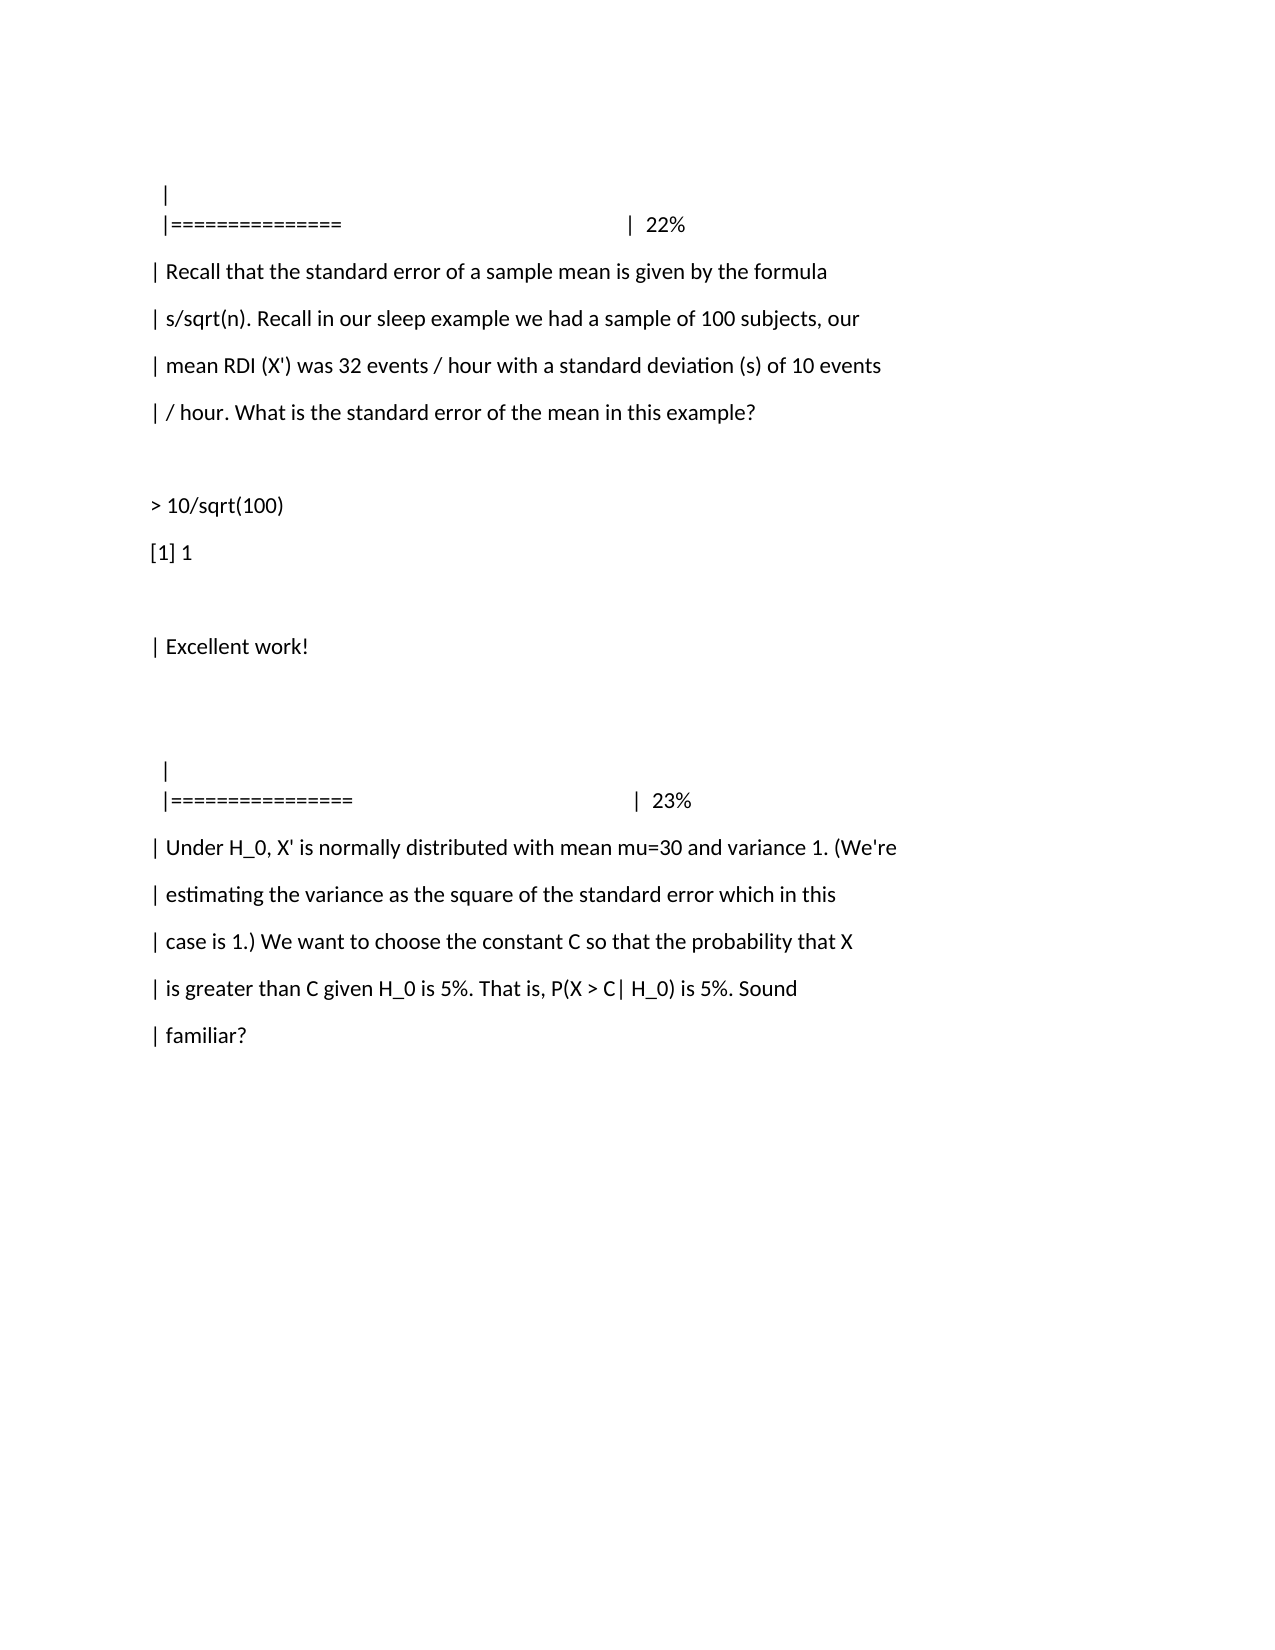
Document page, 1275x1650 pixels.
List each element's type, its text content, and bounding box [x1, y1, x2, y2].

text | case is 1.) We want to choose the constant C so that the probability that X [150, 927, 1125, 955]
text | estimating the variance as the square of the standard error which in this [150, 880, 1125, 908]
text | / hour. What is the standard error of the mean in this example? [150, 398, 1125, 426]
text | Under H_0, X' is normally distributed with mean mu=30 and variance 1. (We're [150, 833, 1125, 861]
text > 10/sqrt(100) [150, 492, 1125, 520]
text | |=============== | 22% [150, 150, 1125, 238]
text | mean RDI (X') was 32 events / hour with a standard deviation (s) of 10 events [150, 351, 1125, 379]
text | |================ | 23% [150, 726, 1125, 814]
text | Recall that the standard error of a sample mean is given by the formula [150, 257, 1125, 285]
text | familiar? [150, 1021, 1125, 1049]
text | is greater than C given H_0 is 5%. That is, P(X > C| H_0) is 5%. Sound [150, 974, 1125, 1002]
text | Excellent work! [150, 632, 1125, 660]
text [1] 1 [150, 538, 1125, 567]
text | s/sqrt(n). Recall in our sleep example we had a sample of 100 subjects, our [150, 304, 1125, 332]
